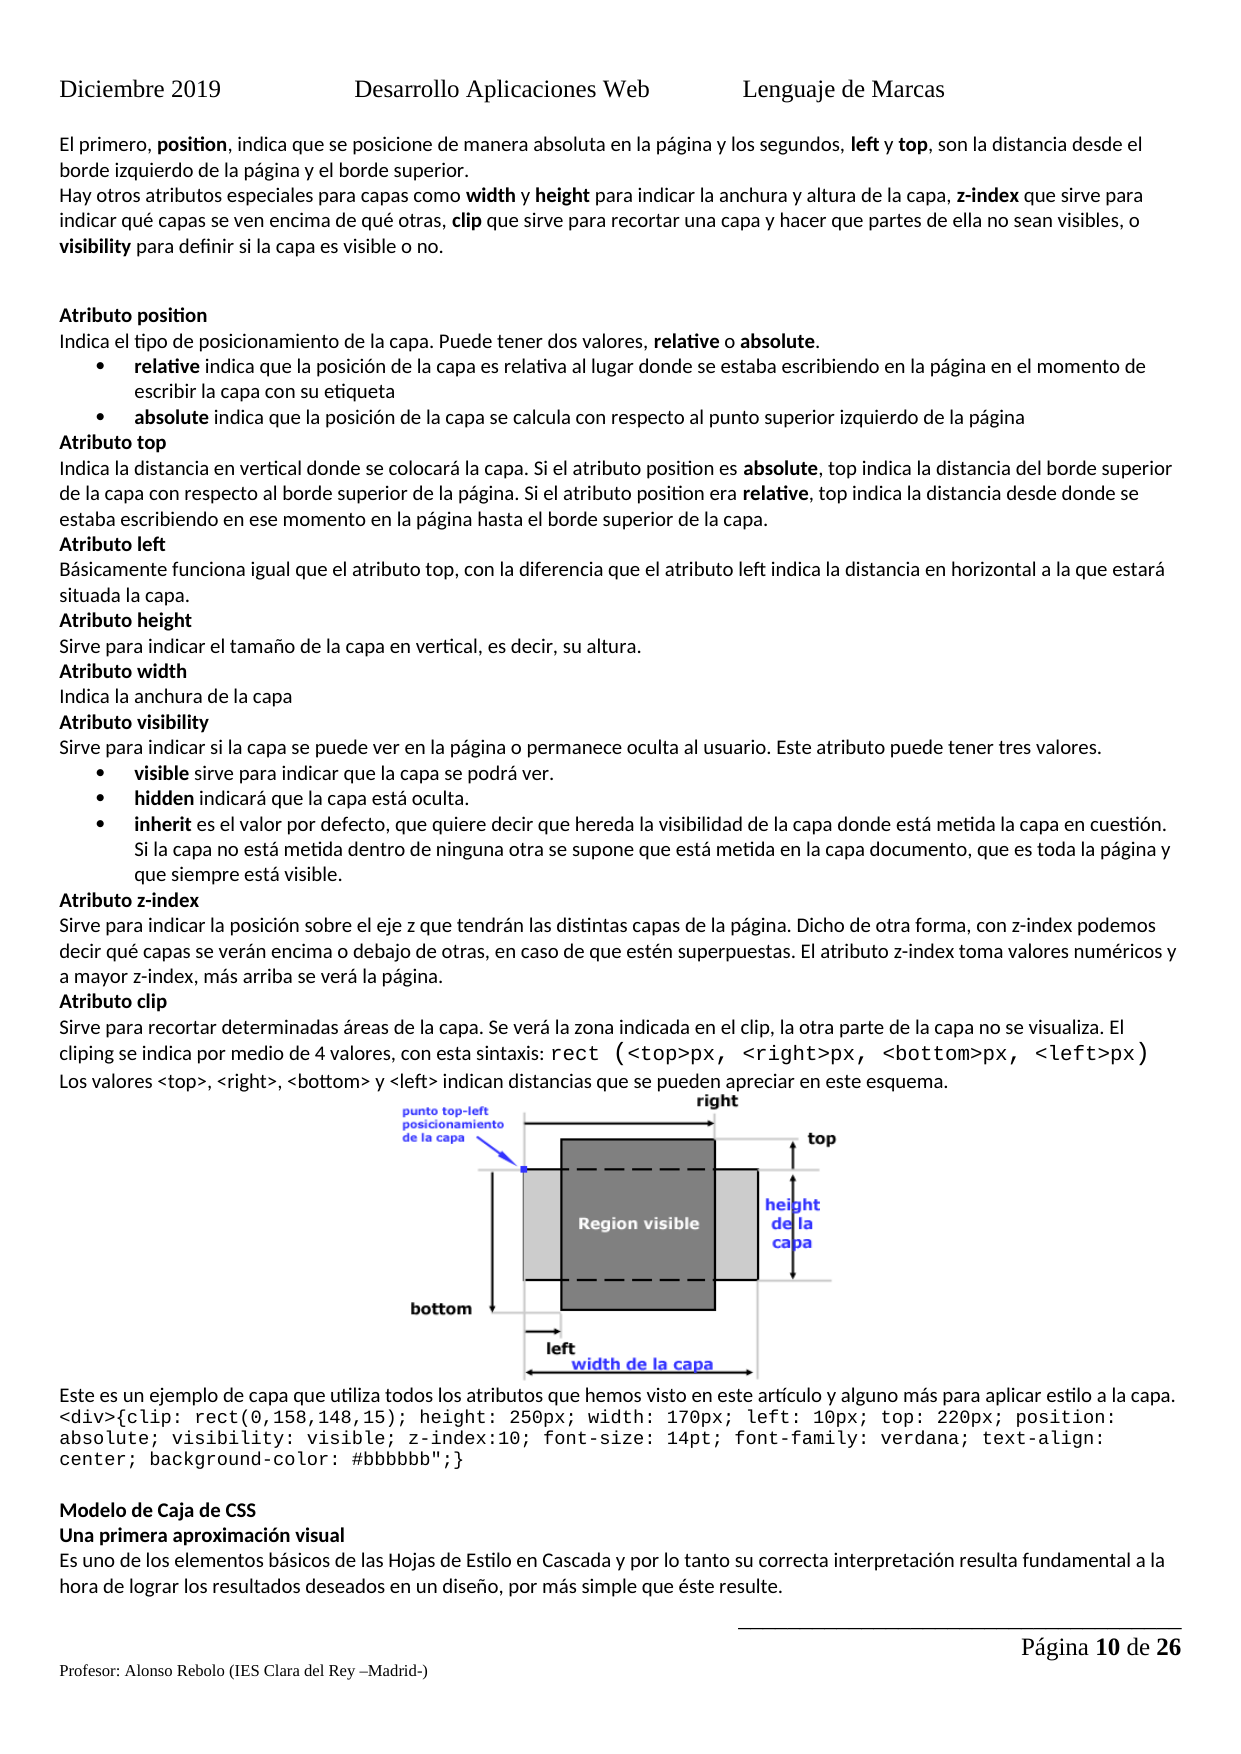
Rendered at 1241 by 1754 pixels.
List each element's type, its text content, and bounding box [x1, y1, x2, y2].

text Es uno de los elementos básicos de las Hojas de Estilo en Cascada y por lo tanto su correcta interpretación resulta fundamental a la hora de lograr los resultados deseados en un diseño, por más simple que éste resulte. [59, 1548, 1181, 1598]
text Sirve para indicar si la capa se puede ver en la página o permanece oculta al usuario. Este atributo puede tener tres valores. [59, 734, 1181, 760]
text <div>{clip: rect(0,158,148,15); height: 250px; width: 170px; left: 10px; top: 220px; position: absolute; visibility: visible; z-index:10; font-size: 14pt; font-family: verdana; text-align: center; background-color: #bbbbbb";} [59, 1408, 1181, 1471]
picture [399, 1093, 841, 1383]
text Atributo clip [59, 989, 1181, 1014]
text Atributo position [59, 302, 1181, 328]
text Este es un ejemplo de capa que utiliza todos los atributos que hemos visto en este artículo y alguno más para aplicar estilo a la capa. [59, 1382, 1181, 1408]
text Sirve para recortar determinadas áreas de la capa. Se verá la zona indicada en el clip, la otra parte de la capa no se visualiza. El cliping se indica por medio de 4 valores, con esta sintaxis: rect (<top>px, <right>px, <bottom>px, <left>px) [59, 1014, 1181, 1068]
text Indica la anchura de la capa [59, 684, 1181, 709]
text Atributo z-index [59, 887, 1181, 912]
text Atributo top [59, 429, 1181, 455]
text Sirve para indicar el tamaño de la capa en vertical, es decir, su altura. [59, 633, 1181, 658]
text Básicamente funciona igual que el atributo top, con la diferencia que el atributo left indica la distancia en horizontal a la que estará situada la capa. [59, 557, 1181, 607]
list inherit es el valor por defecto, que quiere decir que hereda la visibilidad de la capa donde está metida la capa en cuestión. Si la capa no está metida dentro de ninguna otra se supone que está metida en la capa documento, que es toda la página y que siempre está visible. [97, 811, 1181, 887]
text Sirve para indicar la posición sobre el eje z que tendrán las distintas capas de la página. Dicho de otra forma, con z-index podemos decir qué capas se verán encima o debajo de otras, en caso de que estén superpuestas. El atributo z-index toma valores numéricos y a mayor z-index, más arriba se verá la página. [59, 912, 1181, 989]
text Indica la distancia en vertical donde se colocará la capa. Si el atributo position es absolute, top indica la distancia del borde superior de la capa con respecto al borde superior de la página. Si el atributo position era relative, top indica la distancia desde donde se estaba escribiendo en ese momento en la página hasta el borde superior de la capa. [59, 455, 1181, 531]
list visible sirve para indicar que la capa se podrá ver. [97, 760, 1181, 785]
text Atributo width [59, 658, 1181, 684]
list absolute indica que la posición de la capa se calcula con respecto al punto superior izquierdo de la página [97, 404, 1181, 429]
text Atributo left [59, 531, 1181, 557]
text Indica el tipo de posicionamiento de la capa. Puede tener dos valores, relative o absolute. [59, 328, 1181, 353]
text Hay otros atributos especiales para capas como width y height para indicar la anchura y altura de la capa, z-index que sirve para indicar qué capas se ven encima de qué otras, clip que sirve para recortar una capa y hacer que partes de ella no sean visibles, o visibility para definir si la capa es visible o no. [59, 182, 1181, 258]
text El primero, position, indica que se posicione de manera absoluta en la página y los segundos, left y top, son la distancia desde el borde izquierdo de la página y el borde superior. [59, 131, 1181, 182]
text Atributo visibility [59, 709, 1181, 734]
text Atributo height [59, 607, 1181, 633]
text Modelo de Caja de CSS [59, 1497, 1181, 1522]
list hidden indicará que la capa está oculta. [97, 785, 1181, 811]
list relative indica que la posición de la capa es relativa al lugar donde se estaba escribiendo en la página en el momento de escribir la capa con su etiqueta [97, 353, 1181, 404]
text Los valores <top>, <right>, <bottom> y <left> indican distancias que se pueden apreciar en este esquema. [59, 1068, 1181, 1093]
text Una primera aproximación visual [59, 1522, 1181, 1548]
